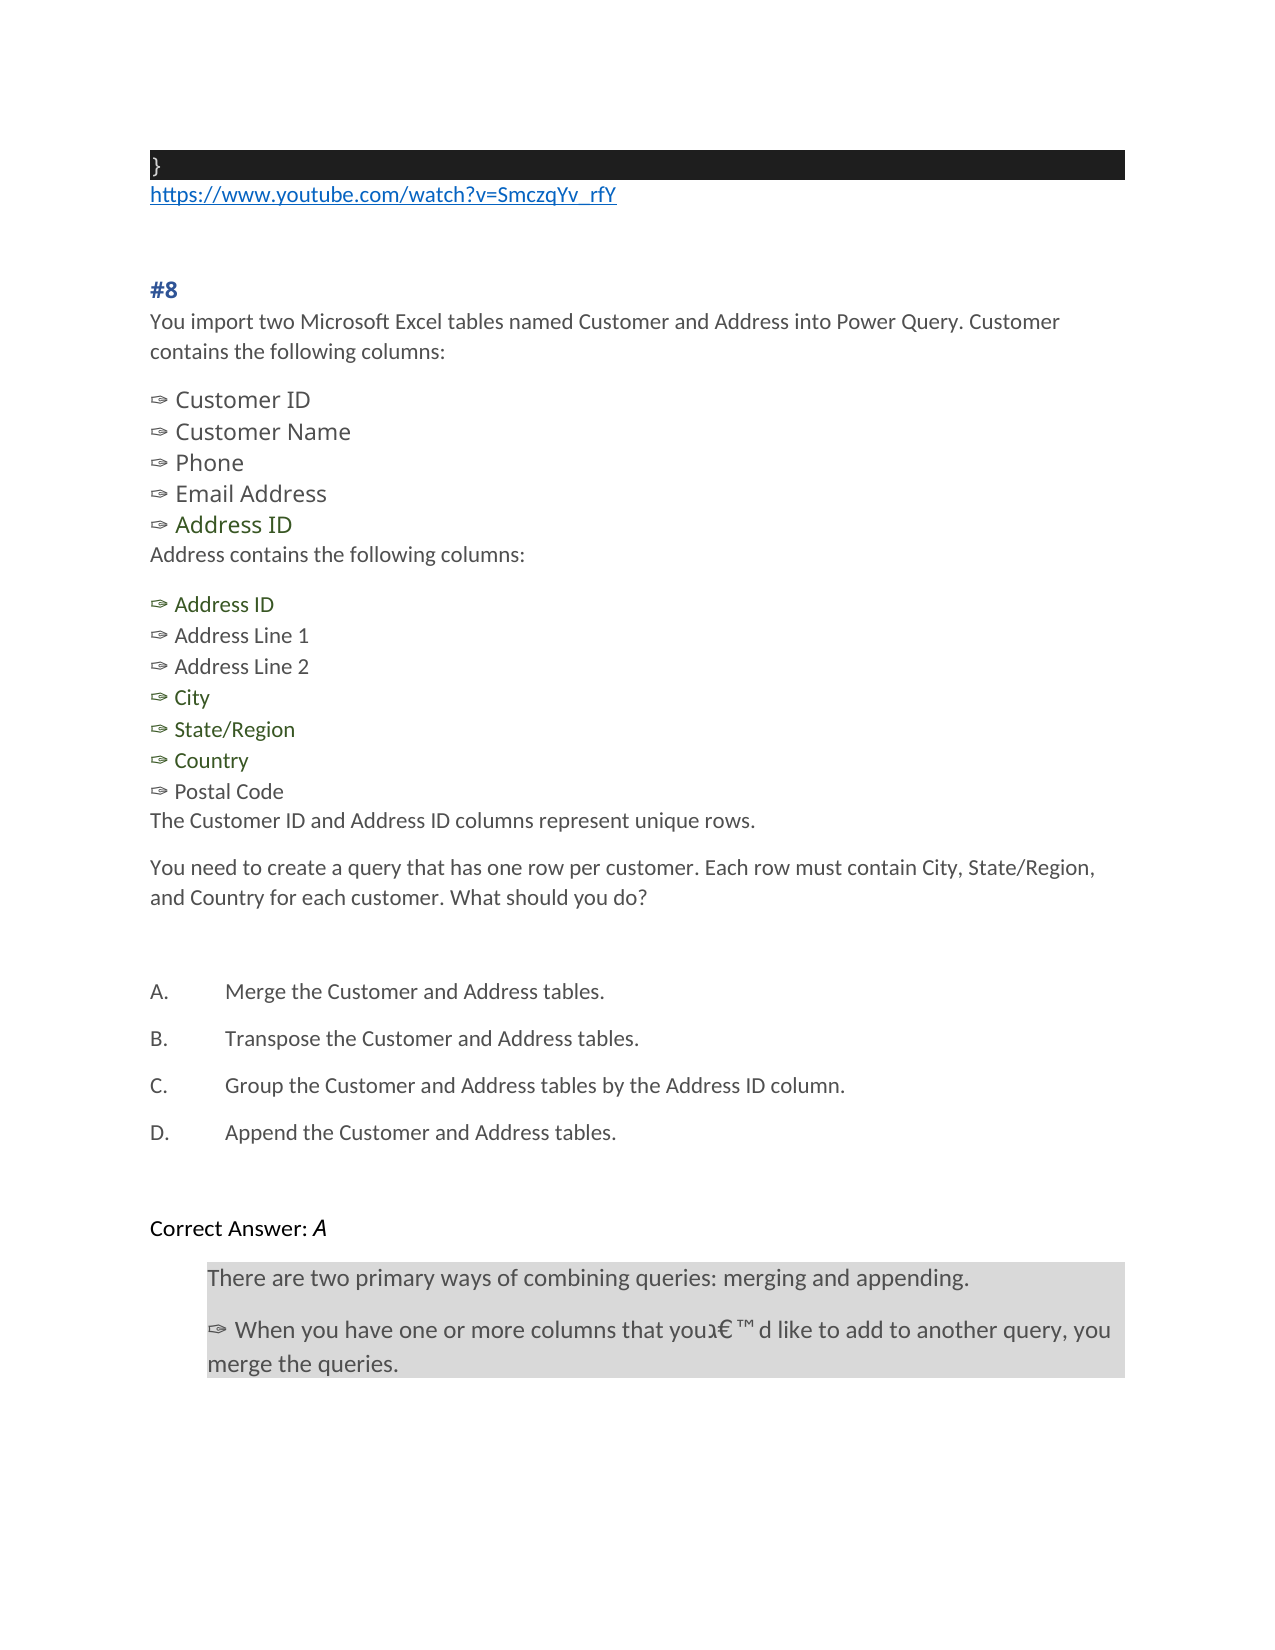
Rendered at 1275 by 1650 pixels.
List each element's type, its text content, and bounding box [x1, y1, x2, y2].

text ✑ Customer ID [150, 384, 1125, 416]
text You need to create a query that has one row per customer. Each row must contain City, State/Region, and Country for each customer. What should you do? [150, 853, 1125, 911]
text ✑ Address ID [150, 587, 1125, 619]
text ✑ Address Line 2 [150, 650, 1125, 681]
text ✑ City [150, 681, 1125, 712]
text C. Group the Customer and Address tables by the Address ID column. [150, 1071, 1125, 1099]
text ✑ Country [150, 744, 1125, 775]
text ✑ Phone [150, 447, 1125, 478]
text You import two Microsoft Excel tables named Customer and Address into Power Query. Customer contains the following columns: [150, 307, 1125, 366]
text ✑ Customer Name [150, 416, 1125, 447]
text ✑ State/Region [150, 712, 1125, 744]
text D. Append the Customer and Address tables. [150, 1118, 1125, 1146]
text ✑ Address Line 1 [150, 619, 1125, 650]
text ✑ Postal Code [150, 775, 1125, 806]
text B. Transpose the Customer and Address tables. [150, 1024, 1125, 1052]
text The Customer ID and Address ID columns represent unique rows. [150, 806, 1125, 834]
text Correct Answer: A [150, 1211, 1125, 1243]
text ✑ Email Address [150, 478, 1125, 509]
text } [150, 150, 1125, 180]
subtitle #8 [150, 273, 1125, 305]
text Address contains the following columns: [150, 541, 1125, 569]
text A. Merge the Customer and Address tables. [150, 977, 1125, 1005]
text There are two primary ways of combining queries: merging and appending. [207, 1262, 1125, 1292]
text ✑ Address ID [150, 509, 1125, 541]
text ✑ When you have one or more columns that youג€™d like to add to another query, you merge the queries. [207, 1311, 1125, 1378]
text https://www.youtube.com/watch?v=SmczqYv_rfY [150, 180, 1125, 208]
